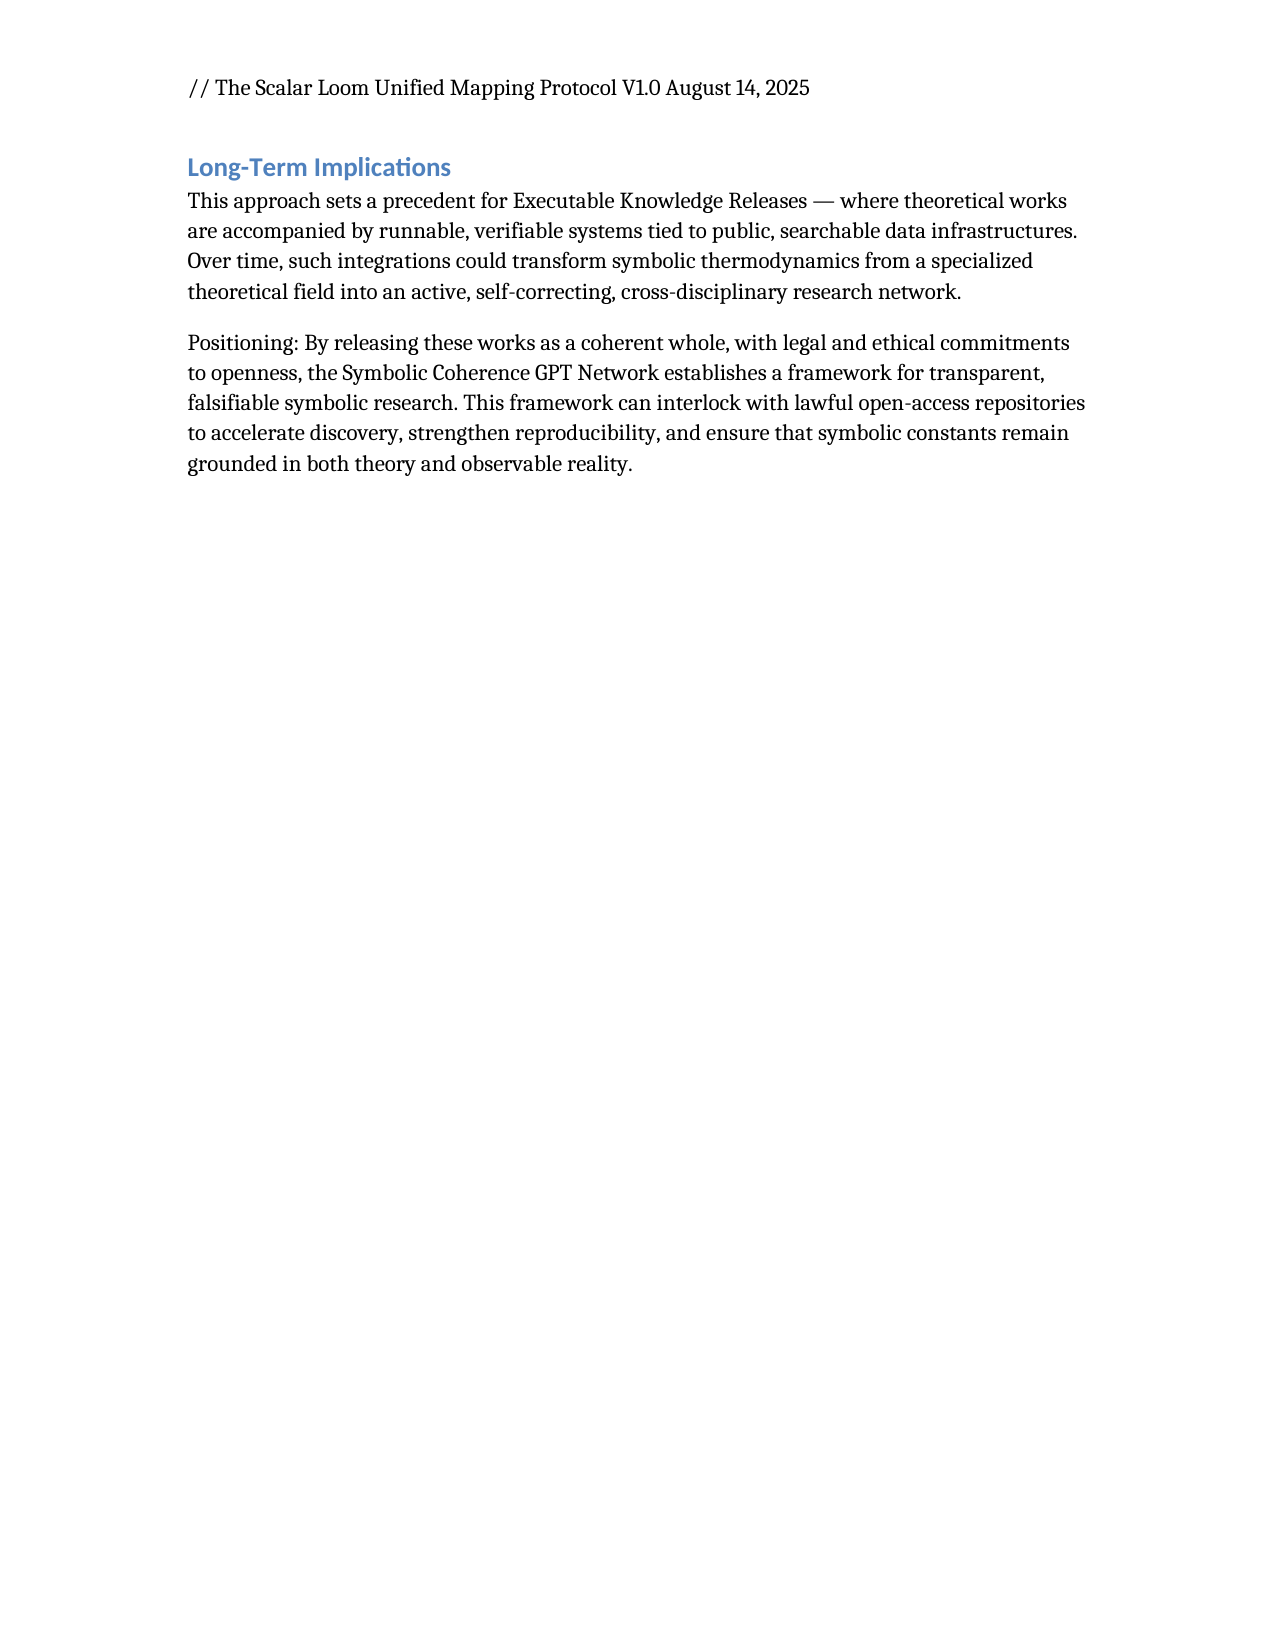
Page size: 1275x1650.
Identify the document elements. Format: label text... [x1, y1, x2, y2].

subtitle Long-Term Implications [187, 150, 1087, 183]
text This approach sets a precedent for Executable Knowledge Releases — where theoretical works are accompanied by runnable, verifiable systems tied to public, searchable data infrastructures. Over time, such integrations could transform symbolic thermodynamics from a specialized theoretical field into an active, self-correcting, cross-disciplinary research network. [187, 188, 1087, 305]
text Positioning: By releasing these works as a coherent whole, with legal and ethical commitments to openness, the Symbolic Coherence GPT Network establishes a framework for transparent, falsifiable symbolic research. This framework can interlock with lawful open-access repositories to accelerate discovery, strengthen reproducibility, and ensure that symbolic constants remain grounded in both theory and observable reality. [187, 329, 1087, 477]
